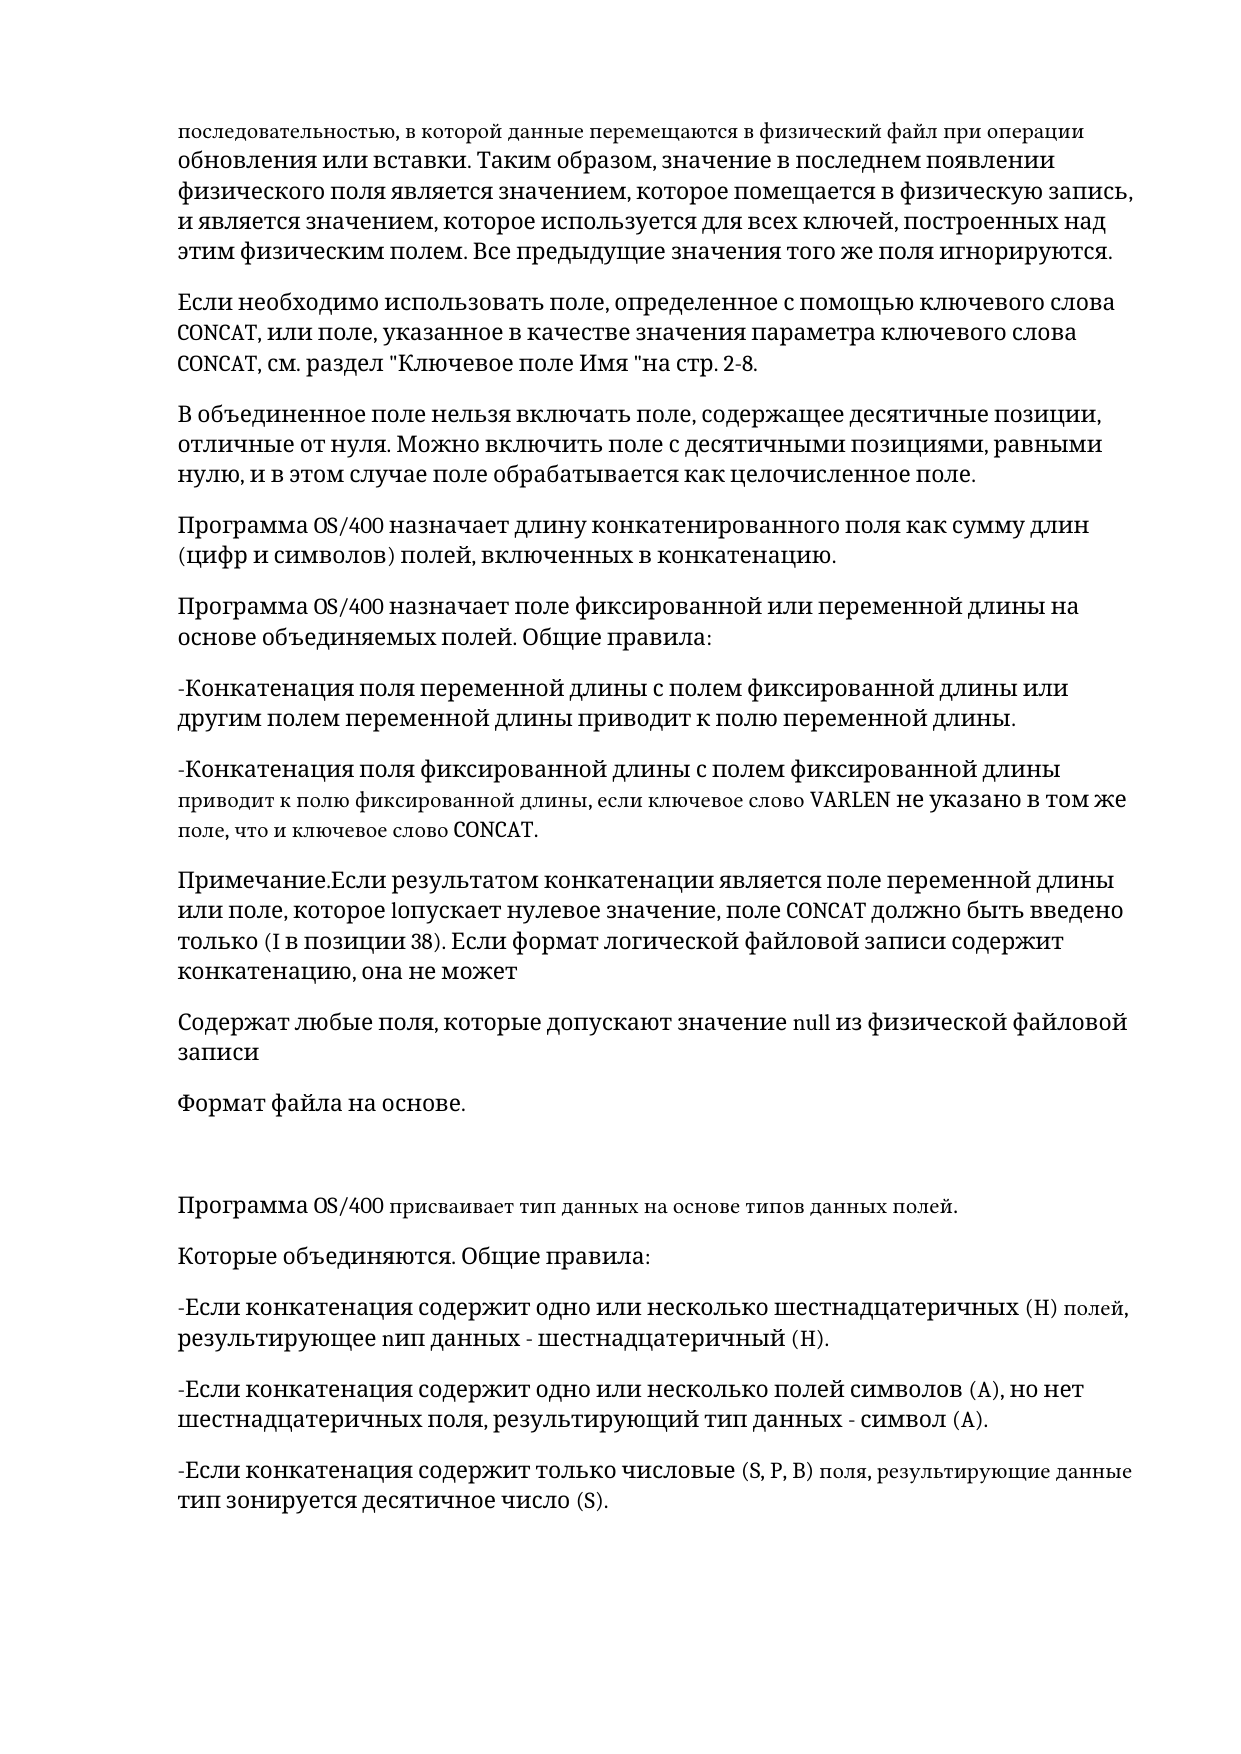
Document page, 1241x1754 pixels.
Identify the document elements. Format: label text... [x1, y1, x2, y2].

text Если необходимо использовать поле, определенное с помощью ключевого слова CONCAT, или поле, указанное в качестве значения параметра ключевого слова CONCAT, см. раздел "Ключевое поле Имя "на стр. 2-8. [177, 290, 1152, 377]
text -Если конкатенация содержит одно или несколько шестнадцатеричных (H) полей, результирующее nип данных - шестнадцатеричный (H). [177, 1295, 1152, 1352]
text Содержат любые поля, которые допускают значение null из физической файловой записи [177, 1010, 1152, 1066]
text Программа OS/400 назначает длину конкатенированного поля как сумму длин (цифр и символов) полей, включенных в конкатенацию. [177, 513, 1152, 569]
text Примечание.Если результатом конкатенации является поле переменной длины или поле, которое lопускает нулевое значение, поле CONCAT должно быть введено только (I в позиции 38). Если формат логической файловой записи содержит конкатенацию, она не может [177, 868, 1152, 985]
text -Если конкатенация содержит только числовые (S, P, B) поля, результирующие данные тип зонируется десятичное число (S). [177, 1458, 1152, 1514]
text Программа OS/400 назначает поле фиксированной или переменной длины на основе объединяемых полей. Общие правила: [177, 594, 1152, 651]
text В объединенное поле нельзя включать поле, содержащее десятичные позиции, отличные от нуля. Можно включить поле с десятичными позициями, равными нулю, и в этом случае поле обрабатывается как целочисленное поле. [177, 401, 1152, 488]
text -Если конкатенация содержит одно или несколько полей символов (A), но нет шестнадцатеричных поля, результирующий тип данных - символ (A). [177, 1376, 1152, 1433]
text -Конкатенация поля фиксированной длины с полем фиксированной длины приводит к полю фиксированной длины, если ключевое слово VARLEN не указано в том же поле, что и ключевое слово CONCAT. [177, 757, 1152, 843]
text Которые объединяются. Общие правила: [177, 1244, 1152, 1271]
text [177, 118, 1152, 265]
text Программа OS/400 присваивает тип данных на основе типов данных полей. [177, 1193, 1152, 1219]
text Формат файла на основе. [177, 1091, 1152, 1117]
text -Конкатенация поля переменной длины с полем фиксированной длины или другим полем переменной длины приводит к полю переменной длины. [177, 675, 1152, 732]
